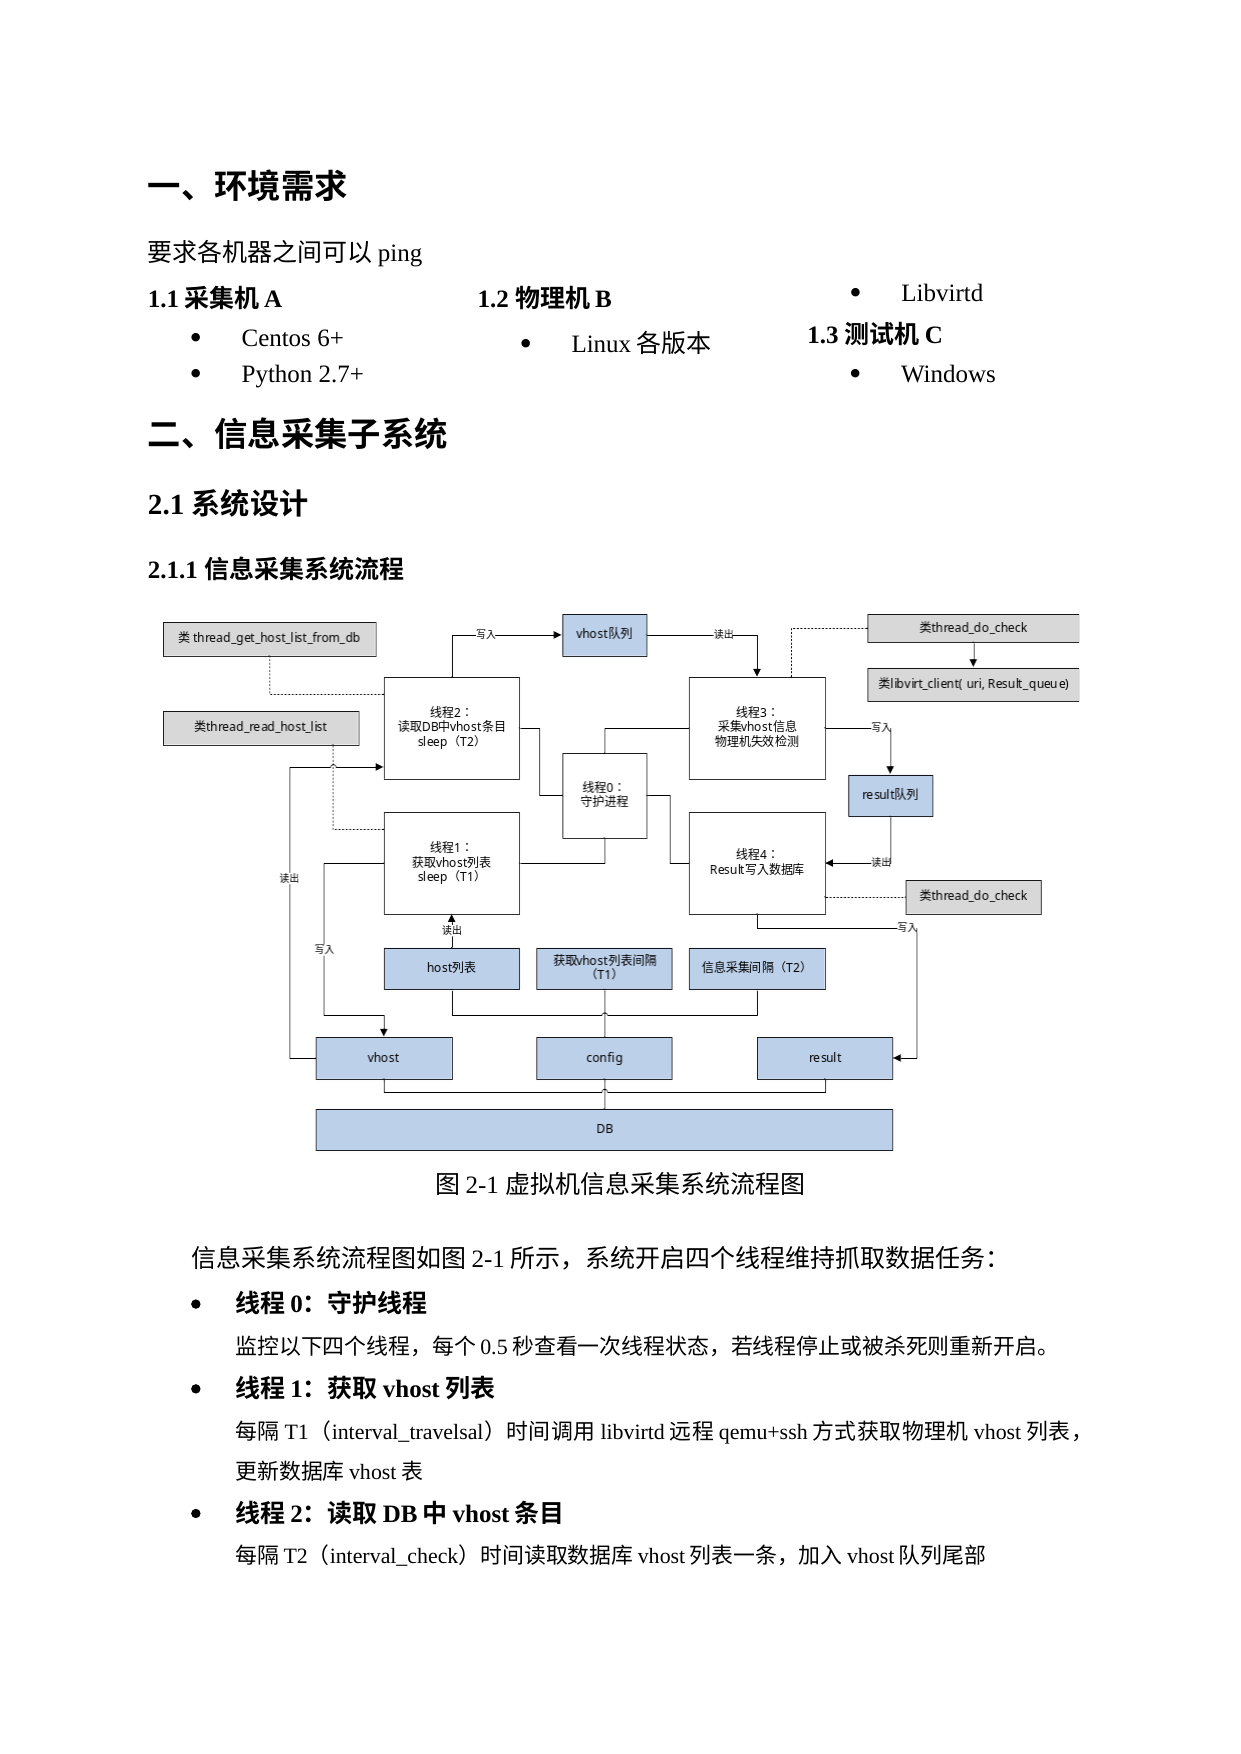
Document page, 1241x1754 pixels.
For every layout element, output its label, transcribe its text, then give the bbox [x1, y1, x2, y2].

list 每隔T1（interval_travelsal）时间调用libvirtd远程qemu+ssh方式获取物理机vhost列表，更新数据库vhost表 [235, 1414, 1092, 1485]
list 线程1：获取vhost列表 [191, 1369, 1092, 1405]
text 图2-1 虚拟机信息采集系统流程图 [148, 1164, 1092, 1201]
subtitle 二、信息采集子系统 [148, 408, 1092, 456]
list Centos 6+ [191, 323, 433, 352]
list 每隔T2（interval_check）时间读取数据库vhost列表一条，加入vhost队列尾部 [235, 1538, 1092, 1570]
subtitle 一、环境需求 [148, 160, 1092, 208]
list 线程0：守护线程 [191, 1284, 1092, 1320]
list 线程2：读取DB中vhost条目 [191, 1493, 1092, 1529]
list Libvirtd [851, 278, 1092, 307]
subtitle 2.1 系统设计 [148, 481, 1092, 523]
subtitle 2.1.1 信息采集系统流程 [148, 550, 1092, 586]
list Linux各版本 [521, 323, 763, 360]
list Python 2.7+ [191, 359, 433, 388]
list 监控以下四个线程，每个0.5秒查看一次线程状态，若线程停止或被杀死则重新开启。 [235, 1329, 1092, 1361]
text 信息采集系统流程图如图2-1所示，系统开启四个线程维持抓取数据任务： [148, 1238, 1092, 1275]
text 要求各机器之间可以ping [148, 233, 1092, 269]
subtitle 1.3 测试机C [807, 314, 1092, 350]
subtitle 1.2 物理机B [477, 278, 763, 314]
list Windows [851, 359, 1092, 388]
subtitle 1.1采集机A [148, 278, 433, 314]
